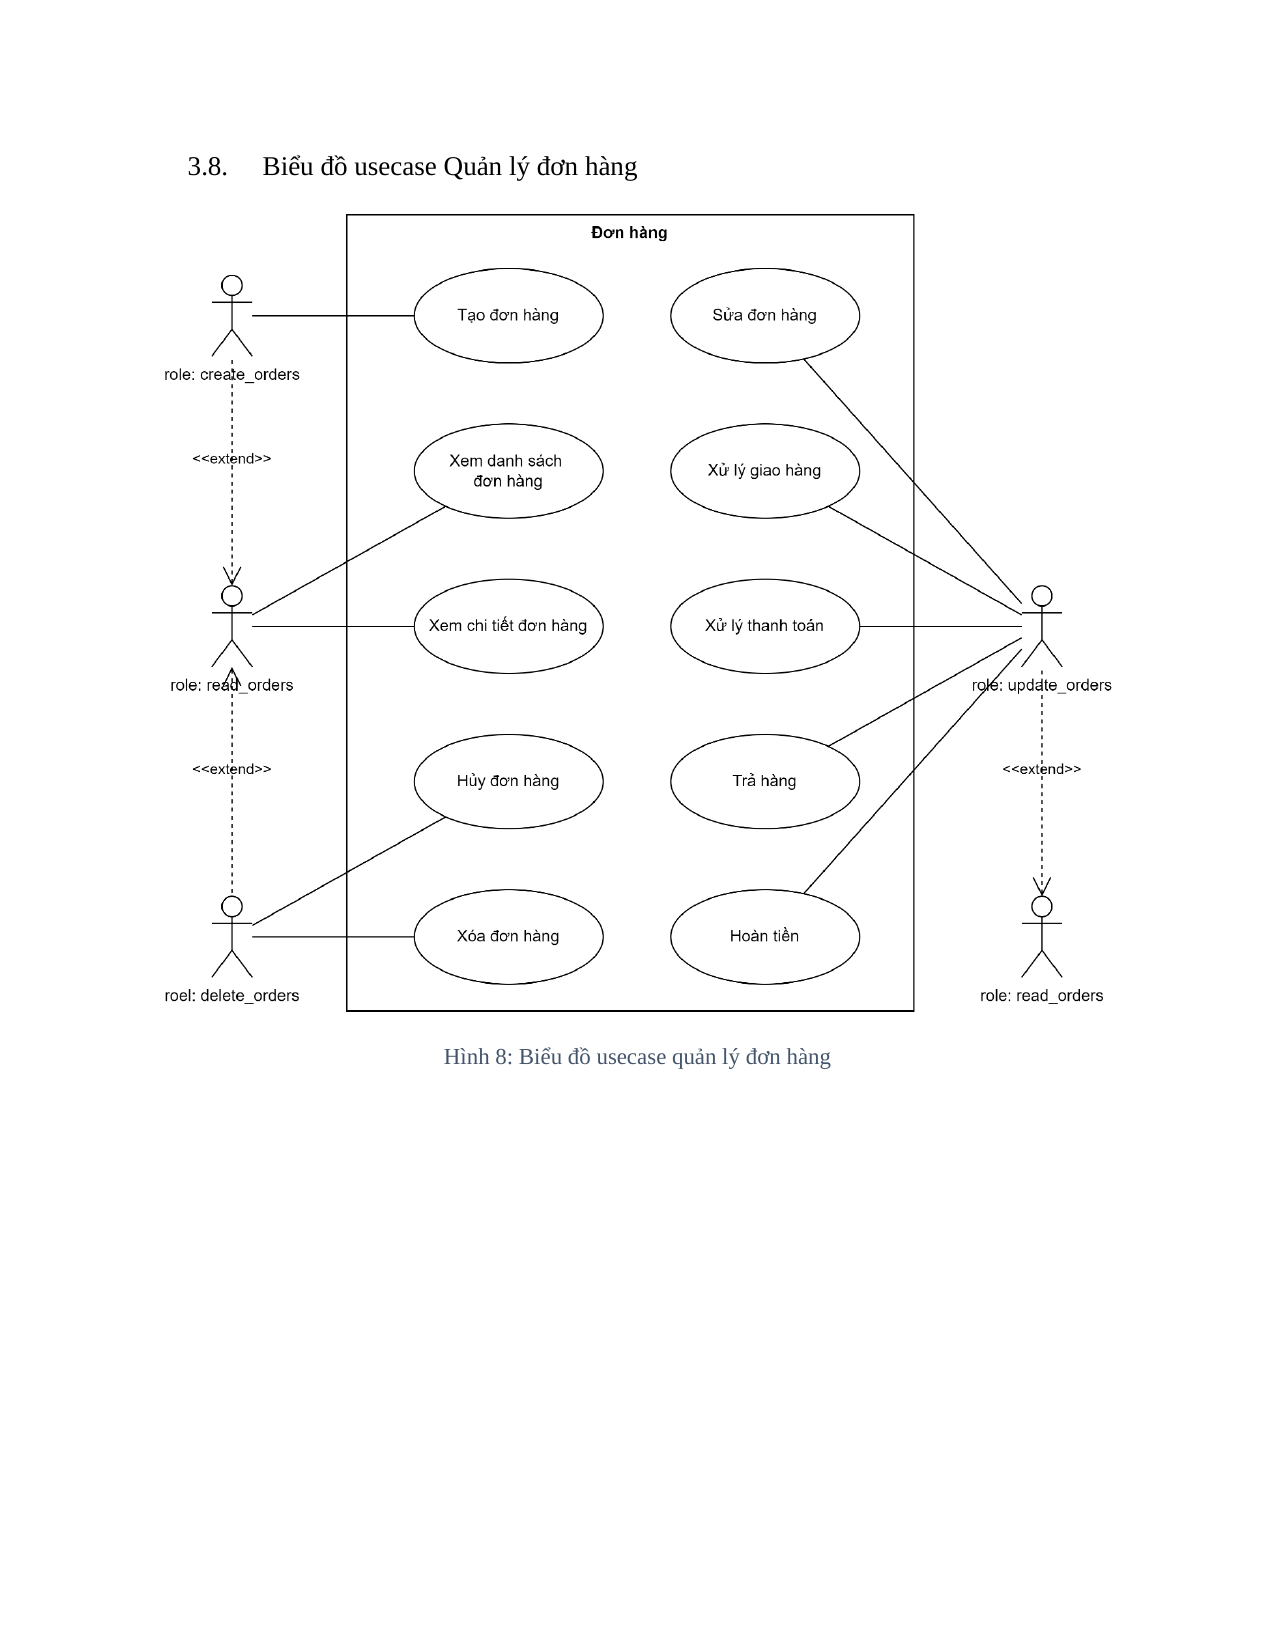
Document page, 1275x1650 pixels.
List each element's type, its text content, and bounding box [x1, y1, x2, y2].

picture [150, 200, 1125, 1025]
subtitle Biểu đồ usecase Quản lý đơn hàng [187, 150, 1125, 181]
text Hình 8: Biểu đồ usecase quản lý đơn hàng [150, 1043, 1125, 1069]
